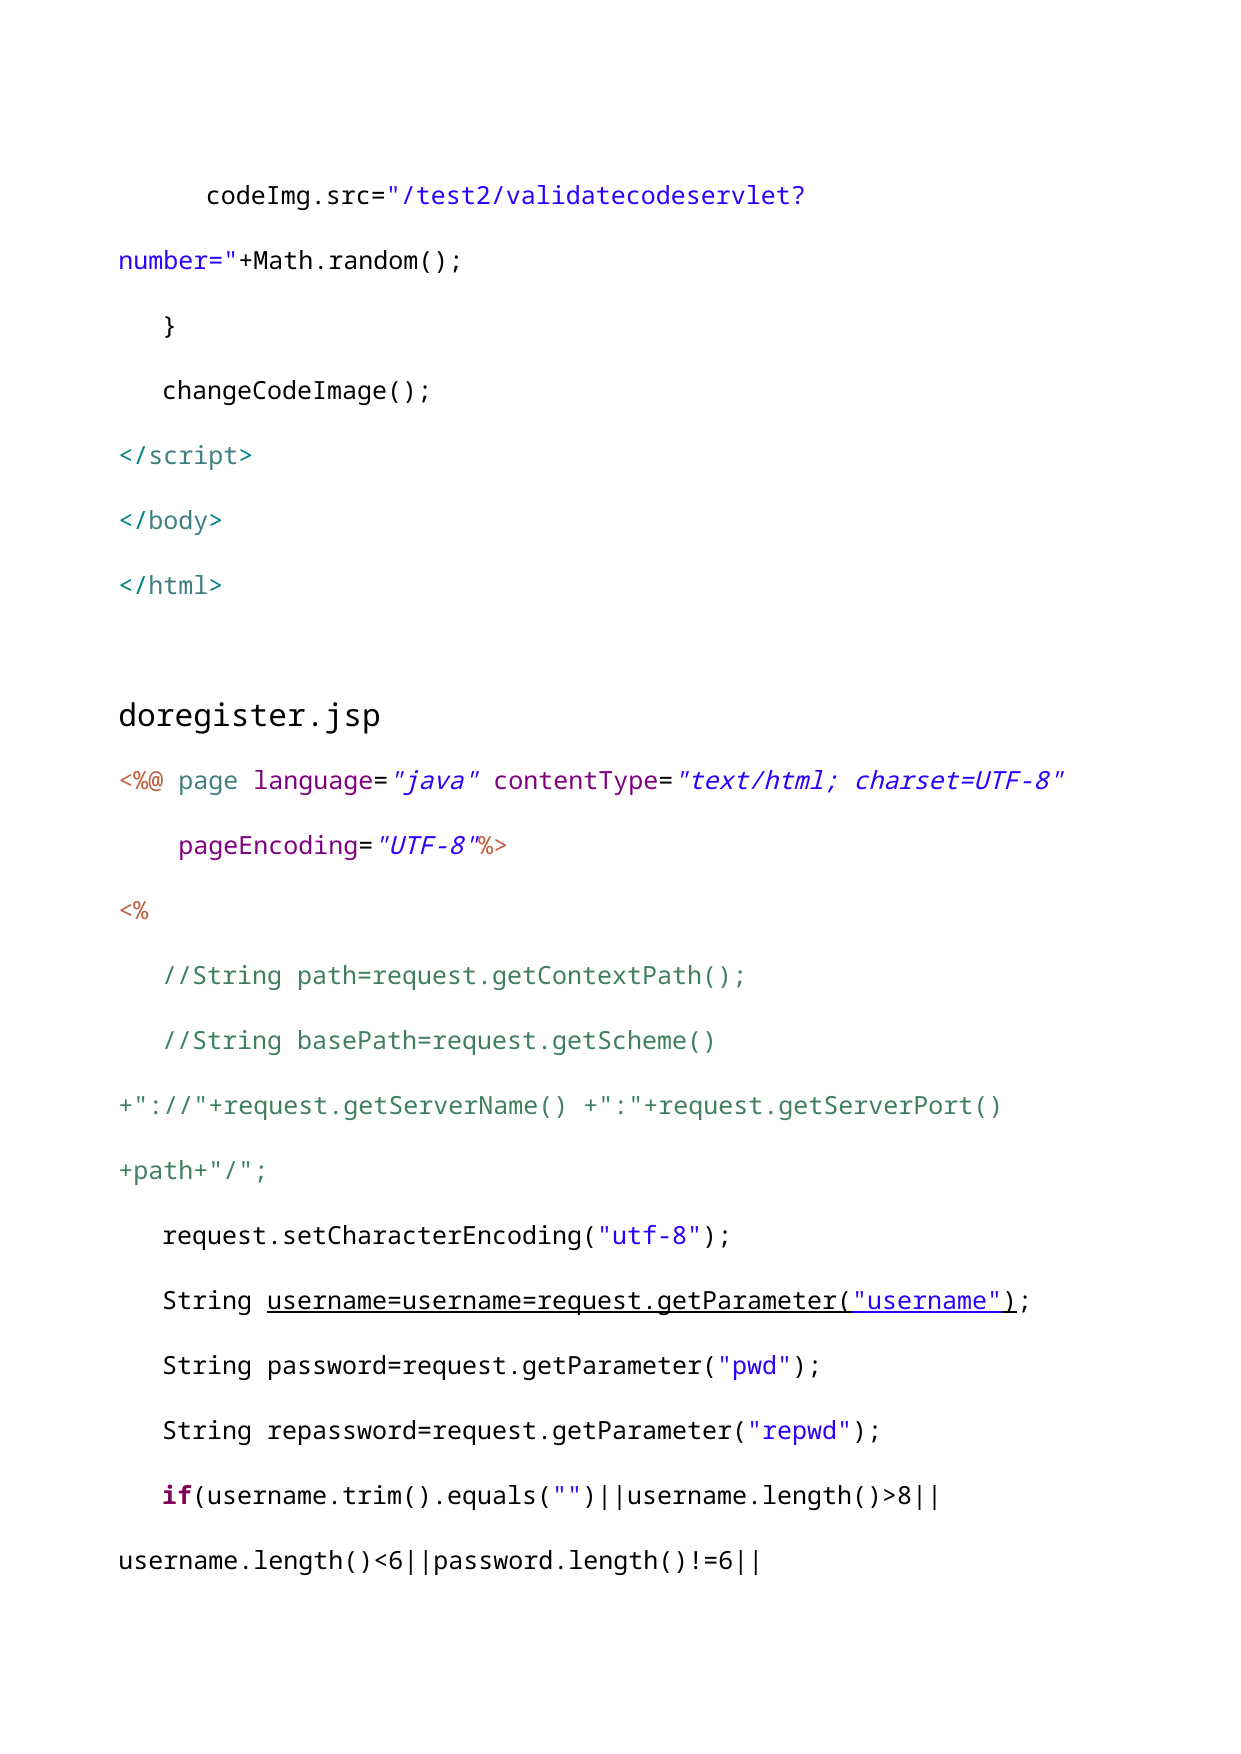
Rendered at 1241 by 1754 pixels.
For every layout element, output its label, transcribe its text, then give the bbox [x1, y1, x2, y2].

text String username=username=request.getParameter("username"); [118, 1267, 1093, 1332]
text codeImg.src="/test2/validatecodeservlet?number="+Math.random(); [118, 162, 1093, 292]
text //String path=request.getContextPath(); [118, 942, 1093, 1007]
text pageEncoding="UTF-8"%> [118, 812, 1093, 877]
text String password=request.getParameter("pwd"); [118, 1332, 1093, 1397]
text changeCodeImage(); [118, 357, 1093, 422]
text <% [118, 877, 1093, 942]
text request.setCharacterEncoding("utf-8"); [118, 1202, 1093, 1267]
text </html> [118, 552, 1093, 617]
text //String basePath=request.getScheme()+"://"+request.getServerName() +":"+request.getServerPort()+path+"/"; [118, 1007, 1093, 1202]
text </body> [118, 487, 1093, 552]
text String repassword=request.getParameter("repwd"); [118, 1397, 1093, 1462]
text </script> [118, 422, 1093, 487]
text doregister.jsp [118, 682, 1093, 747]
text <%@ page language="java" contentType="text/html; charset=UTF-8" [118, 747, 1093, 812]
text } [118, 292, 1093, 357]
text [118, 1462, 1093, 1592]
